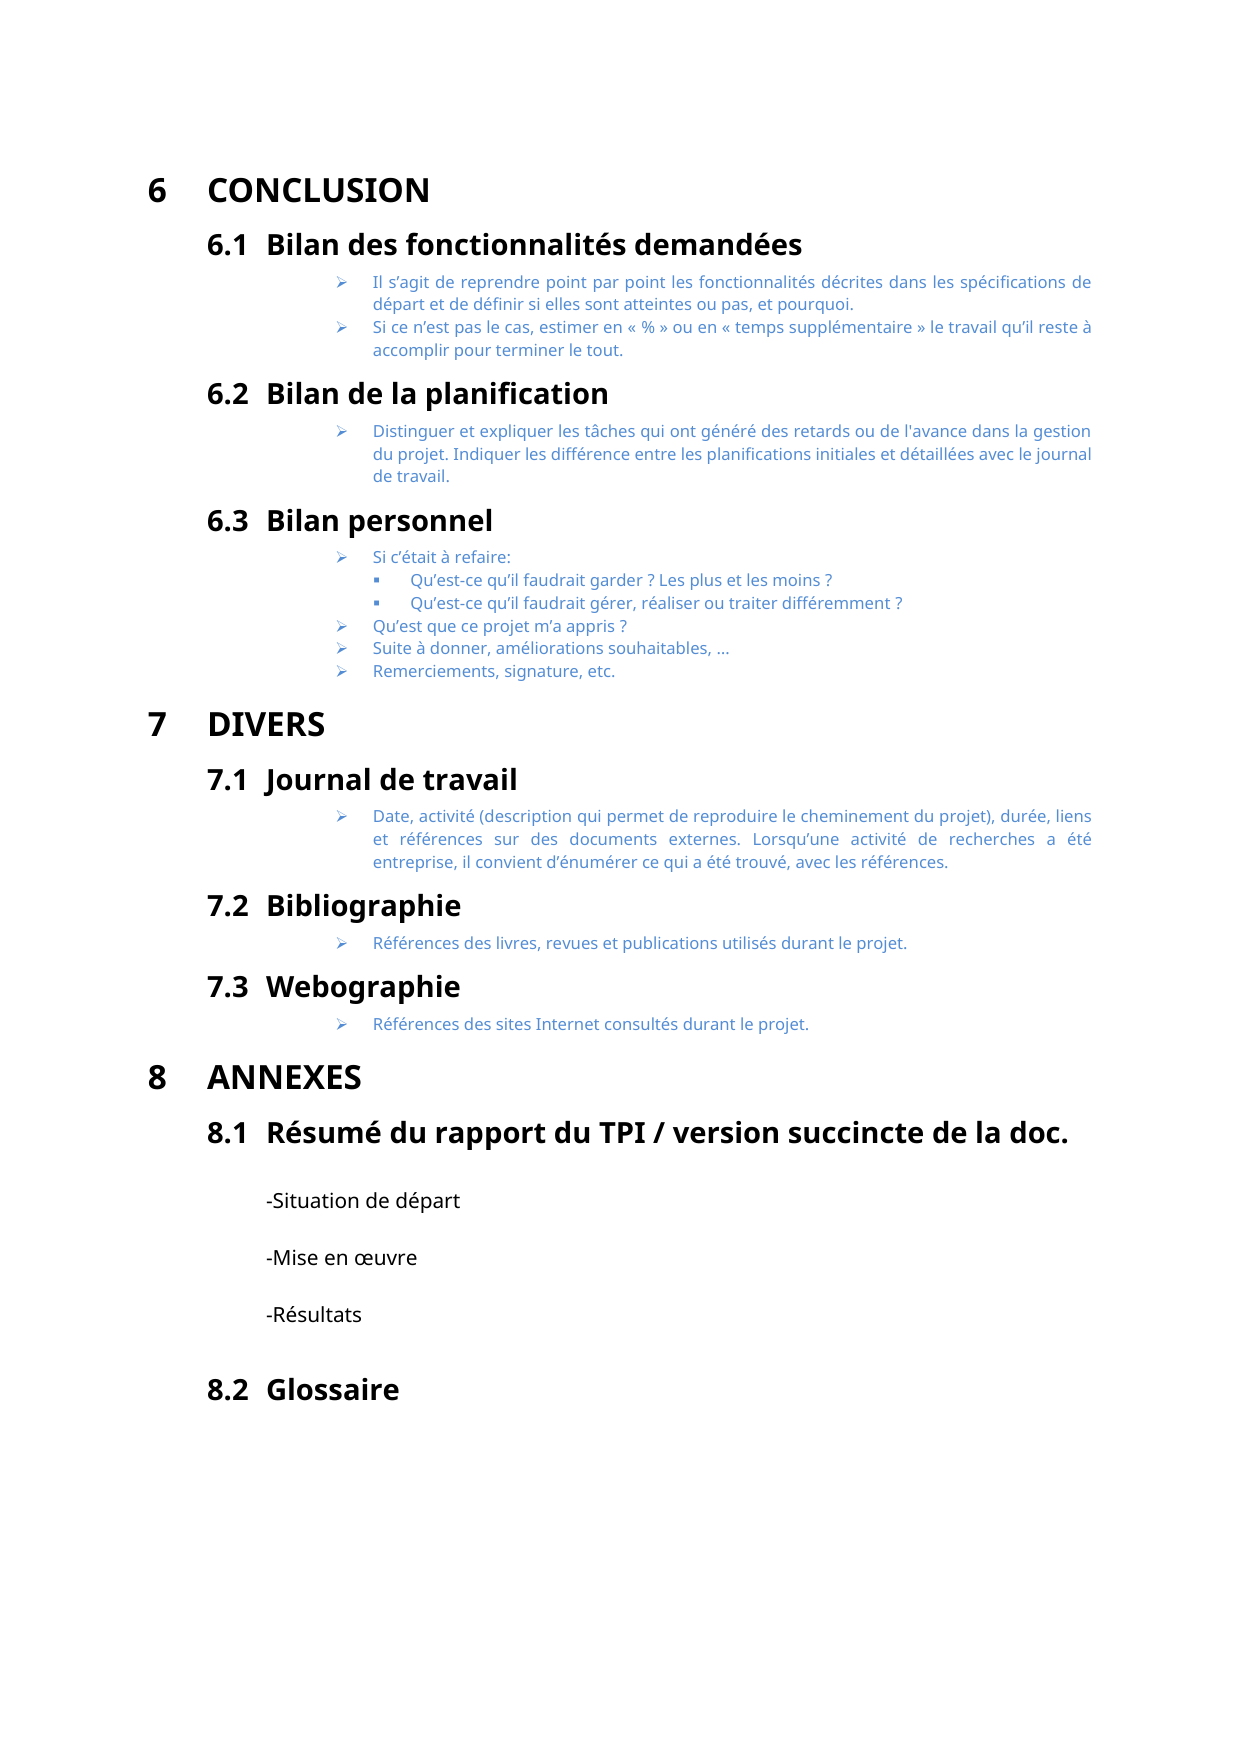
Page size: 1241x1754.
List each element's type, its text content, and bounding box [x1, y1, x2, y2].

list Qu’est-ce qu’il faudrait garder ? Les plus et les moins ? [373, 569, 1092, 592]
list Remerciements, signature, etc. [335, 660, 1092, 682]
list Date, activité (description qui permet de reproduire le cheminement du projet), durée, liens et références sur des documents externes. Lorsqu’une activité de recherches a été entreprise, il convient d’énumérer ce qui a été trouvé, avec les références. [335, 805, 1092, 873]
list Si c’était à refaire: [335, 546, 1092, 569]
subtitle Conclusion [148, 166, 1092, 212]
text -Résultats [266, 1300, 1092, 1329]
subtitle Bilan de la planification [207, 374, 1092, 413]
list Il s’agit de reprendre point par point les fonctionnalités décrites dans les spécifications de départ et de définir si elles sont atteintes ou pas, et pourquoi. [335, 270, 1092, 316]
subtitle Journal de travail [207, 759, 1092, 799]
subtitle Divers [148, 701, 1092, 747]
text -Mise en œuvre [266, 1243, 1092, 1272]
list Suite à donner, améliorations souhaitables, … [335, 637, 1092, 660]
subtitle Glossaire [207, 1369, 1092, 1409]
subtitle Bilan des fonctionnalités demandées [207, 224, 1092, 264]
list Références des sites Internet consultés durant le projet. [335, 1013, 1092, 1035]
list Qu’est que ce projet m’a appris ? [335, 614, 1092, 637]
subtitle Bibliographie [207, 886, 1092, 925]
list Qu’est-ce qu’il faudrait gérer, réaliser ou traiter différemment ? [373, 592, 1092, 614]
subtitle Bilan personnel [207, 500, 1092, 540]
list Références des livres, revues et publications utilisés durant le projet. [335, 932, 1092, 954]
subtitle Webographie [207, 967, 1092, 1006]
text -Situation de départ [266, 1186, 1092, 1215]
list Si ce n’est pas le cas, estimer en « % » ou en « temps supplémentaire » le travail qu’il reste à accomplir pour terminer le tout. [335, 316, 1092, 361]
list Distinguer et expliquer les tâches qui ont généré des retards ou de l'avance dans la gestion du projet. Indiquer les différence entre les planifications initiales et détaillées avec le journal de travail. [335, 419, 1092, 488]
subtitle Résumé du rapport du TPI / version succincte de la doc. [207, 1112, 1092, 1152]
subtitle Annexes [148, 1054, 1092, 1099]
